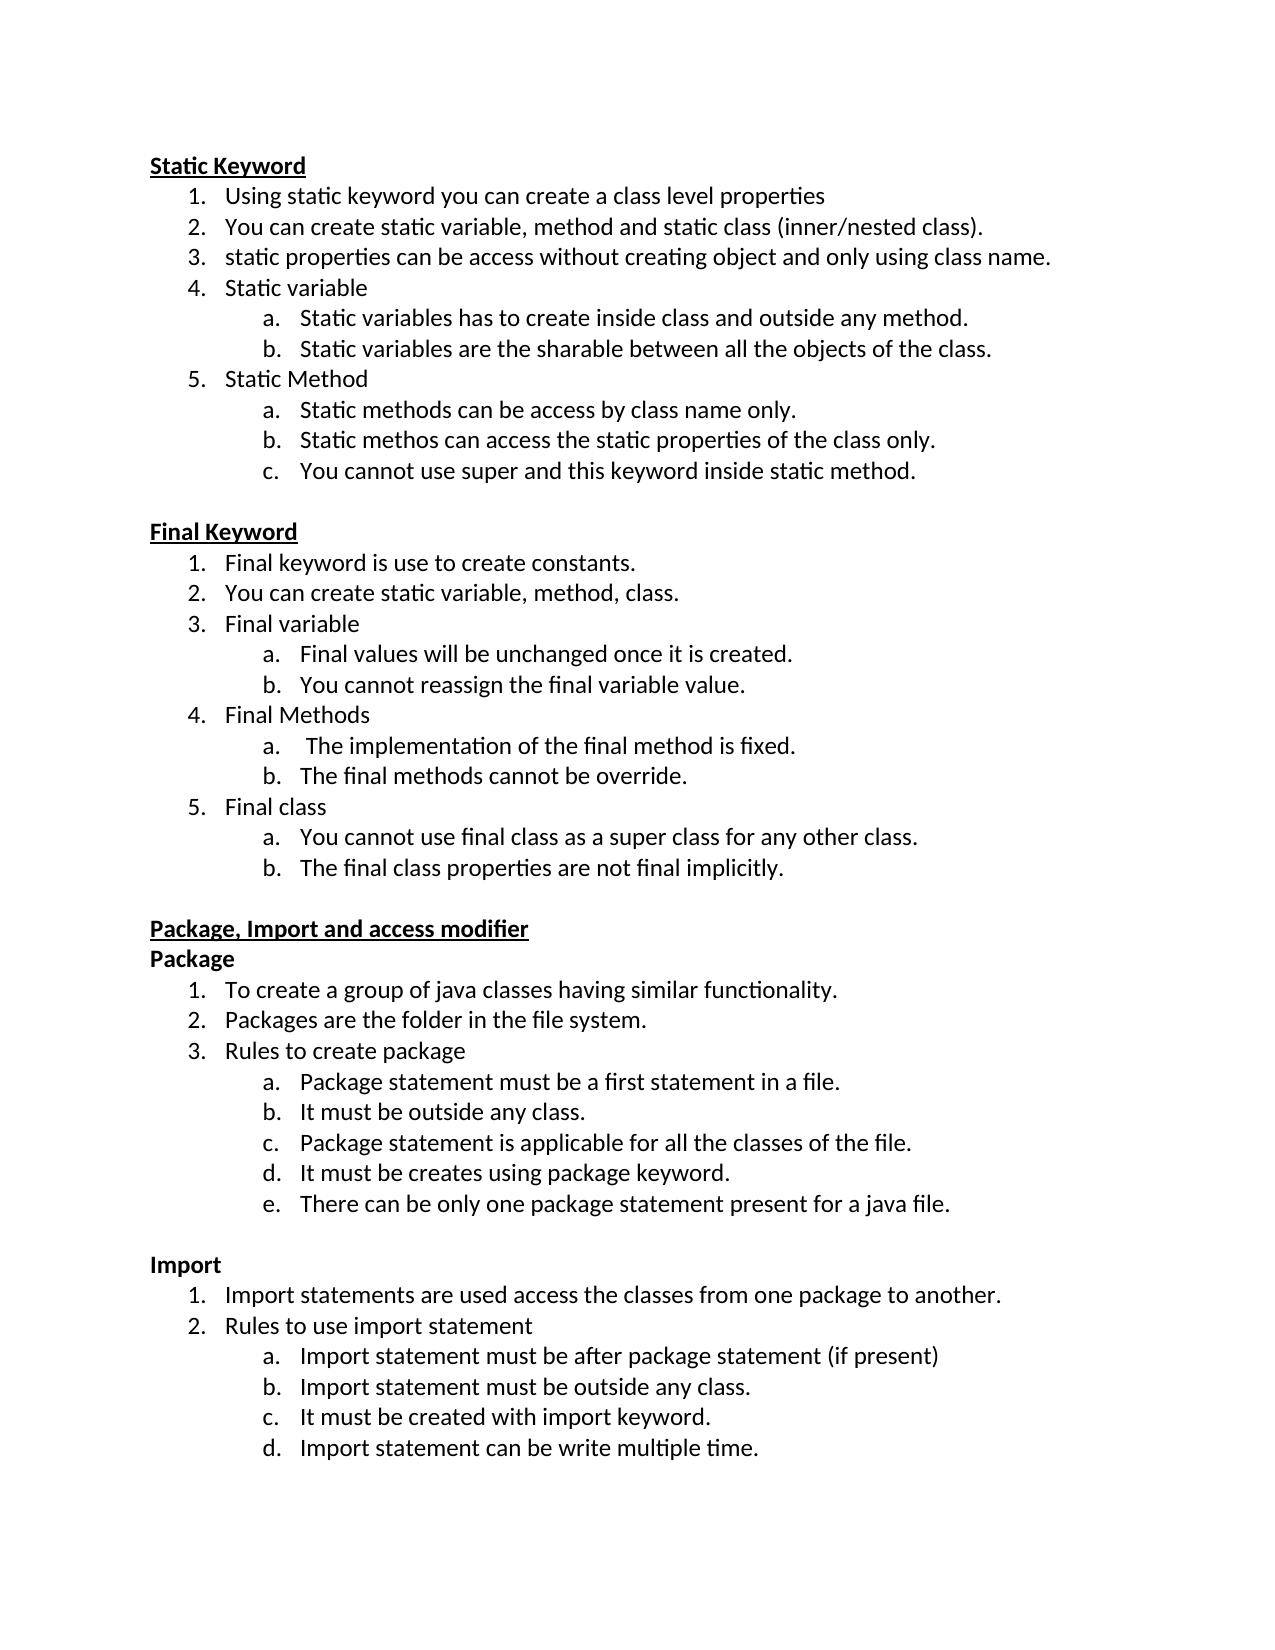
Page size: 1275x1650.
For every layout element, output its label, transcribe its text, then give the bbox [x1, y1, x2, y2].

list Final Methods [187, 699, 1125, 730]
list The final class properties are not final implicitly. [262, 852, 1125, 882]
list Rules to create package [187, 1035, 1125, 1066]
list Static variables are the sharable between all the objects of the class. [262, 333, 1125, 364]
list The final methods cannot be override. [262, 760, 1125, 791]
list You can create static variable, method, class. [187, 577, 1125, 608]
text Static Keyword [150, 150, 1125, 181]
list You cannot reassign the final variable value. [262, 669, 1125, 699]
list To create a group of java classes having similar functionality. [187, 974, 1125, 1004]
list Static methods can be access by class name only. [262, 394, 1125, 425]
list Using static keyword you can create a class level properties [187, 181, 1125, 211]
list Packages are the folder in the file system. [187, 1004, 1125, 1035]
list Final keyword is use to create constants. [187, 547, 1125, 577]
list Final values will be unchanged once it is created. [262, 638, 1125, 669]
list It must be creates using package keyword. [262, 1157, 1125, 1188]
list Import statement can be write multiple time. [262, 1432, 1125, 1462]
list You cannot use final class as a super class for any other class. [262, 821, 1125, 852]
text Final Keyword [150, 516, 1125, 547]
list Static methos can access the static properties of the class only. [262, 425, 1125, 455]
list You can create static variable, method and static class (inner/nested class). [187, 211, 1125, 242]
list There can be only one package statement present for a java file. [262, 1188, 1125, 1218]
list Import statements are used access the classes from one package to another. [187, 1279, 1125, 1310]
text Import [150, 1249, 1125, 1279]
list Package statement must be a first statement in a file. [262, 1066, 1125, 1096]
list Import statement must be after package statement (if present) [262, 1340, 1125, 1371]
list The implementation of the final method is fixed. [262, 730, 1125, 760]
list It must be outside any class. [262, 1096, 1125, 1127]
list You cannot use super and this keyword inside static method. [262, 455, 1125, 486]
list static properties can be access without creating object and only using class name. [187, 242, 1125, 272]
list Package statement is applicable for all the classes of the file. [262, 1127, 1125, 1157]
list Static variables has to create inside class and outside any method. [262, 303, 1125, 333]
list Final class [187, 791, 1125, 821]
list It must be created with import keyword. [262, 1401, 1125, 1432]
text Package [150, 943, 1125, 974]
list Static variable [187, 272, 1125, 303]
list Import statement must be outside any class. [262, 1371, 1125, 1401]
list Static Method [187, 364, 1125, 394]
list Final variable [187, 608, 1125, 638]
text Package, Import and access modifier [150, 913, 1125, 943]
list Rules to use import statement [187, 1310, 1125, 1340]
